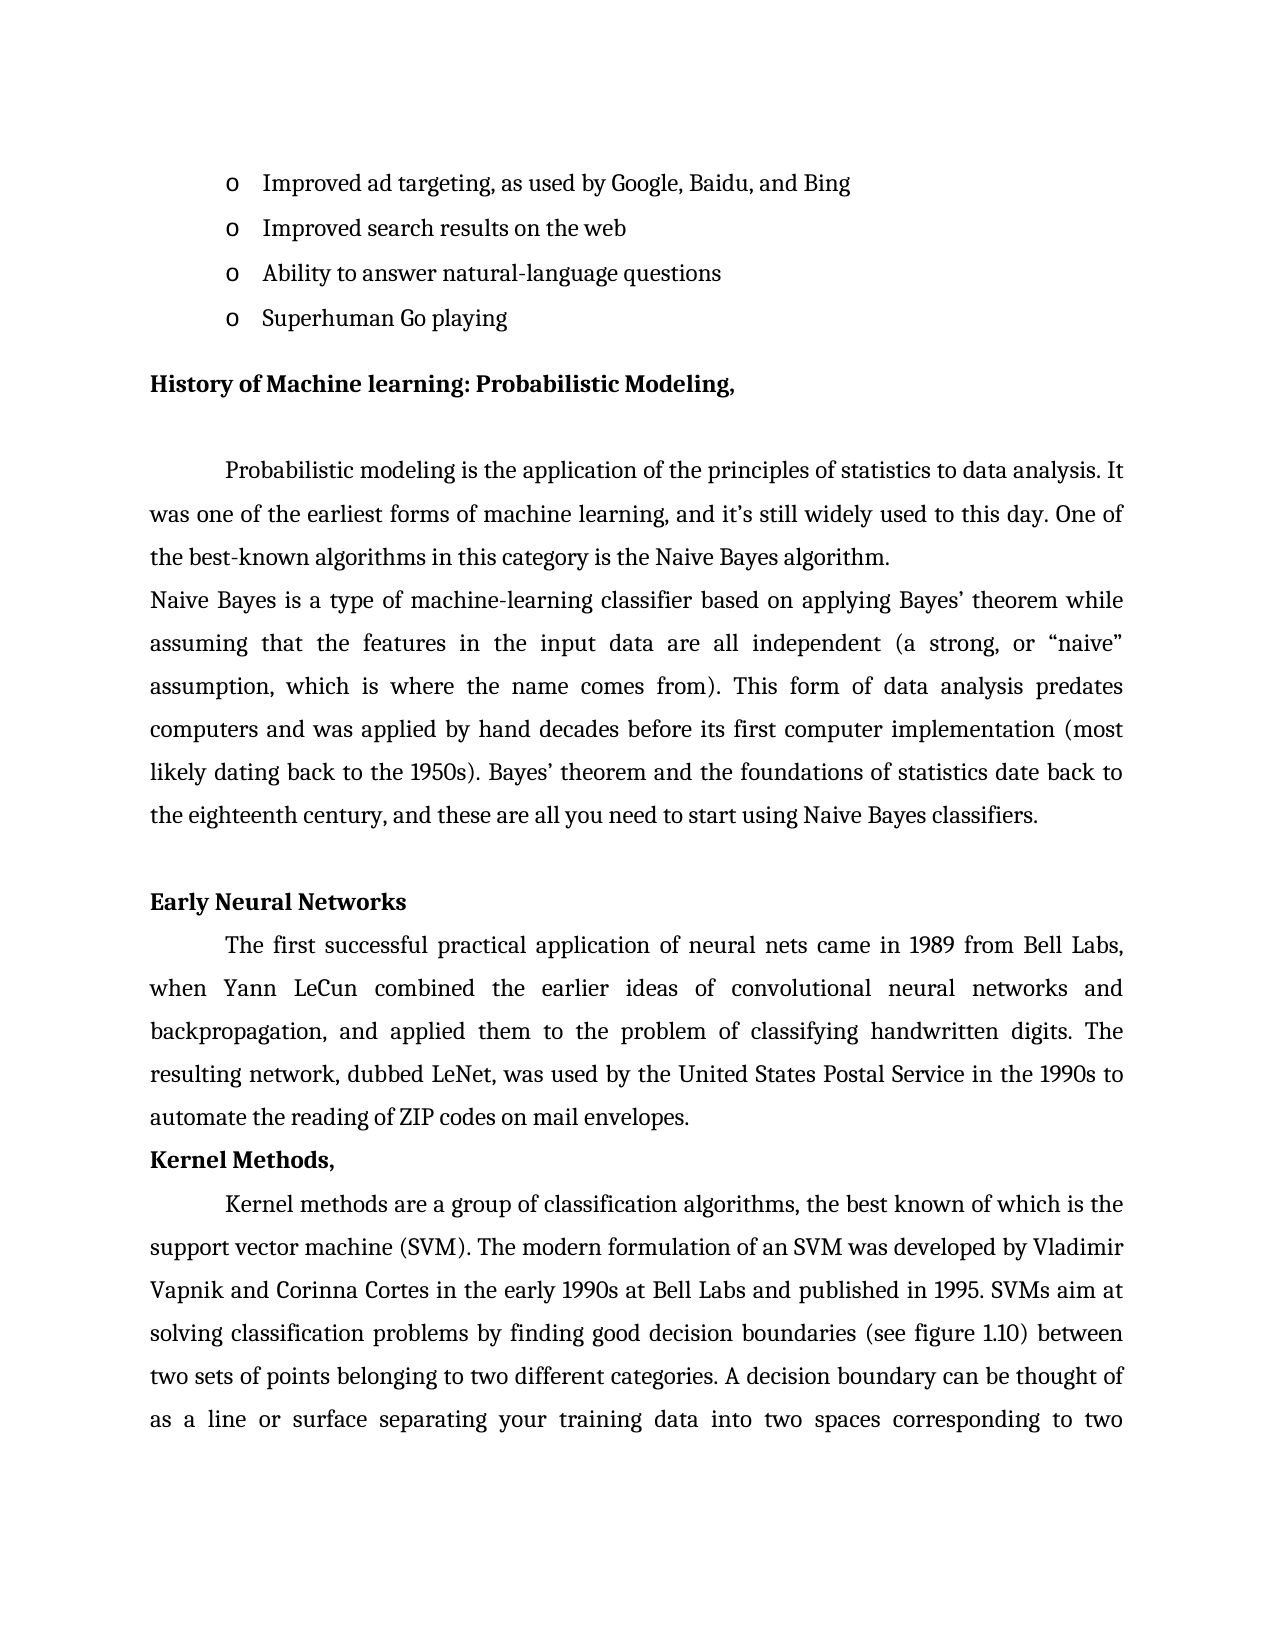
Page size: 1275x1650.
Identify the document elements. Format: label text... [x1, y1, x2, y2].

list Improved search results on the web [225, 214, 1125, 244]
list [150, 1189, 1125, 1434]
text History of Machine learning: Probabilistic Modeling, [150, 370, 1125, 399]
list Ability to answer natural-language questions [225, 259, 1125, 289]
text The first successful practical application of neural nets came in 1989 from Bell Labs, when Yann LeCun combined the earlier ideas of convolutional neural networks and backpropagation, and applied them to the problem of classifying handwritten digits. The resulting network, dubbed LeNet, was used by the United States Postal Service in the 1990s to automate the reading of ZIP codes on mail envelopes. [150, 931, 1125, 1132]
list Improved ad targeting, as used by Google, Baidu, and Bing [225, 169, 1125, 199]
list Superhuman Go playing [225, 304, 1125, 334]
text Early Neural Networks [150, 888, 1125, 916]
text Kernel Methods, [150, 1146, 1125, 1175]
text Naive Bayes is a type of machine-learning classifier based on applying Bayes’ theorem while assuming that the features in the input data are all independent (a strong, or “naive” assumption, which is where the name comes from). This form of data analysis predates computers and was applied by hand decades before its first computer implementation (most likely dating back to the 1950s). Bayes’ theorem and the foundations of statistics date back to the eighteenth century, and these are all you need to start using Naive Bayes classifiers. [150, 586, 1125, 830]
text Probabilistic modeling is the application of the principles of statistics to data analysis. It was one of the earliest forms of machine learning, and it’s still widely used to this day. One of the best-known algorithms in this category is the Naive Bayes algorithm. [150, 456, 1125, 571]
